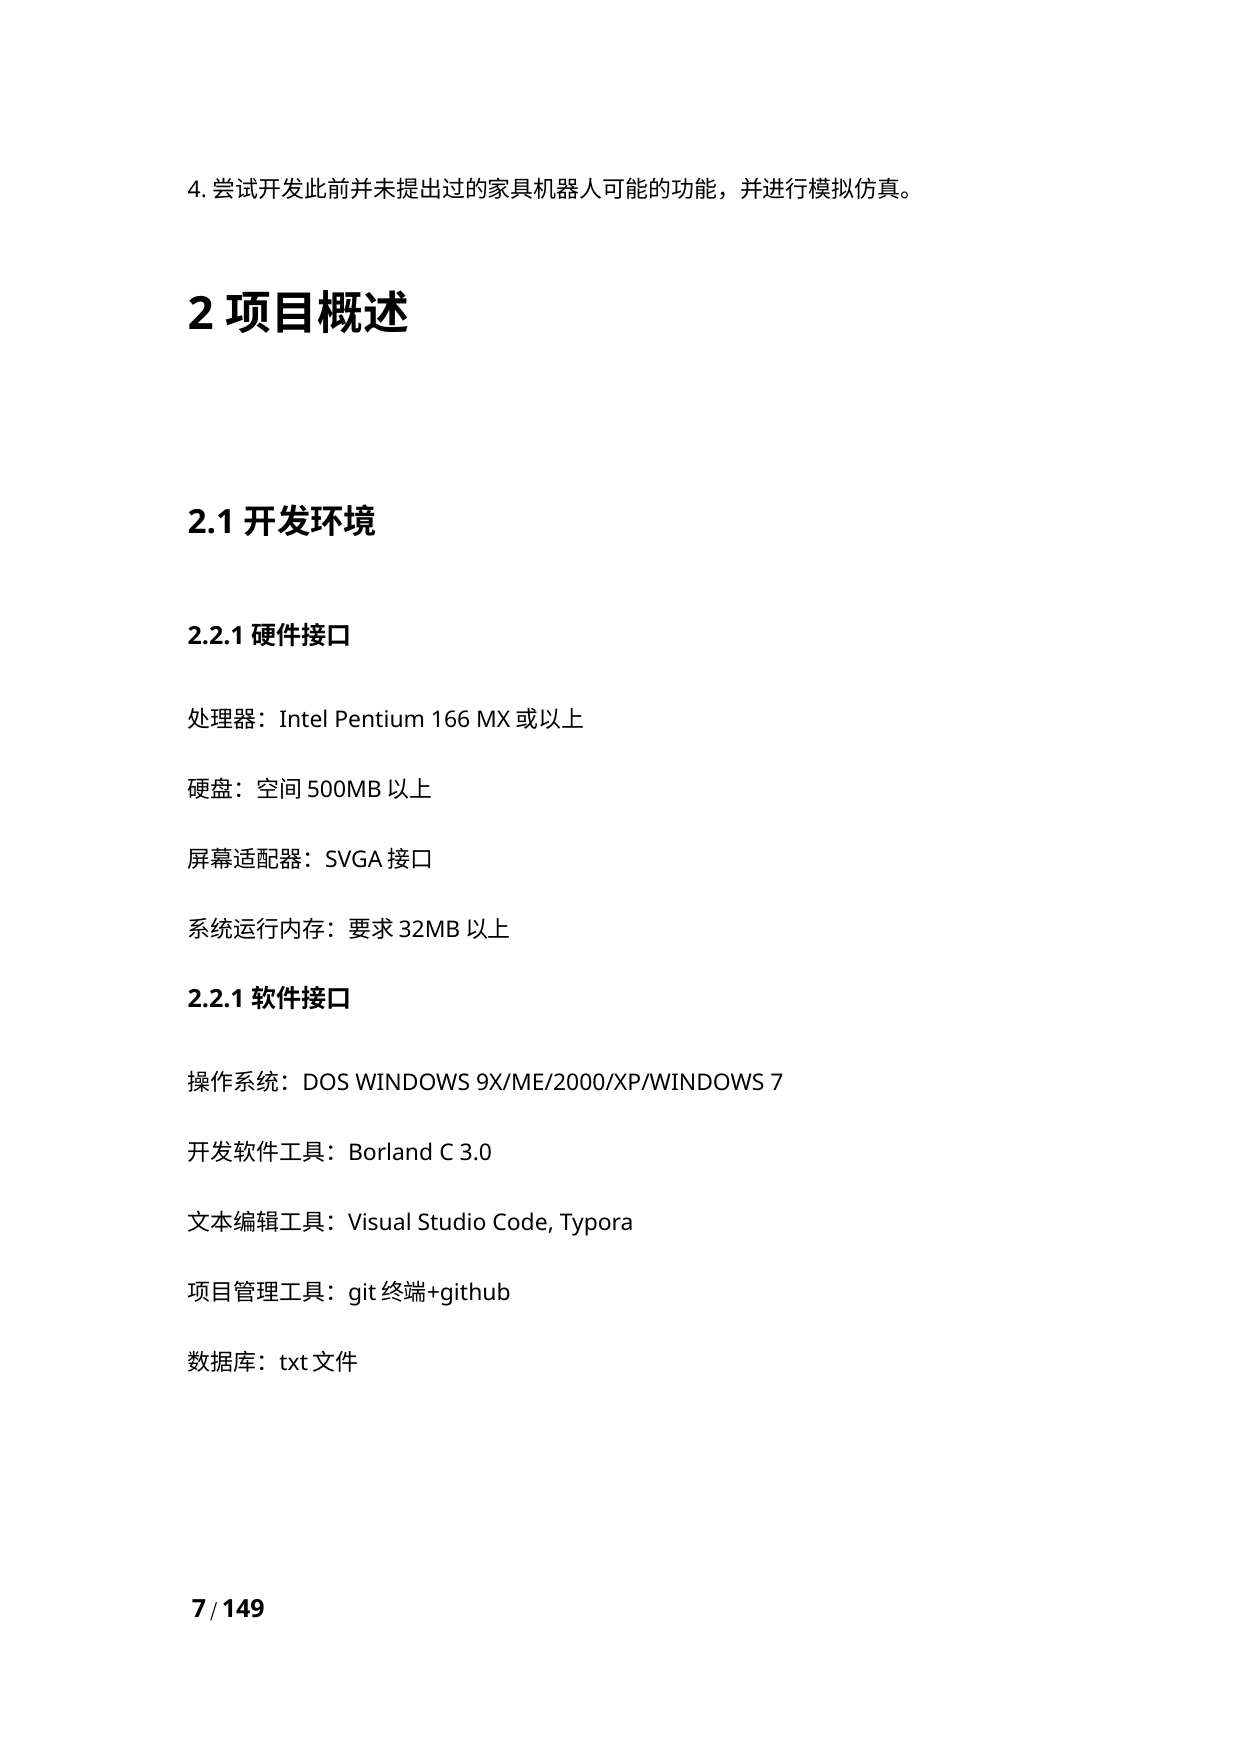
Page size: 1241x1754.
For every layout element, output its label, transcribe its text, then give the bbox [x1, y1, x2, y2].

text 开发软件工具：Borland C 3.0 [187, 1118, 1053, 1183]
text 系统运行内存：要求32MB以上 [187, 894, 1053, 959]
subtitle 2.2.1 硬件接口 [187, 601, 1053, 666]
text 屏幕适配器：SVGA接口 [187, 824, 1053, 889]
text 4. 尝试开发此前并未提出过的家具机器人可能的功能，并进行模拟仿真。 [187, 156, 1053, 221]
text 硬盘：空间500MB以上 [187, 754, 1053, 819]
subtitle 2.2.1 软件接口 [187, 964, 1053, 1029]
text 文本编辑工具：Visual Studio Code, Typora [187, 1188, 1053, 1253]
text 数据库：txt文件 [187, 1328, 1053, 1393]
text 项目管理工具：git终端+github [187, 1258, 1053, 1323]
subtitle 2 项目概述 [187, 261, 1053, 358]
text 处理器：Intel Pentium 166 MX或以上 [187, 684, 1053, 749]
subtitle 2.1 开发环境 [187, 487, 1053, 552]
text 操作系统：DOS WINDOWS 9X/ME/2000/XP/WINDOWS 7 [187, 1048, 1053, 1113]
